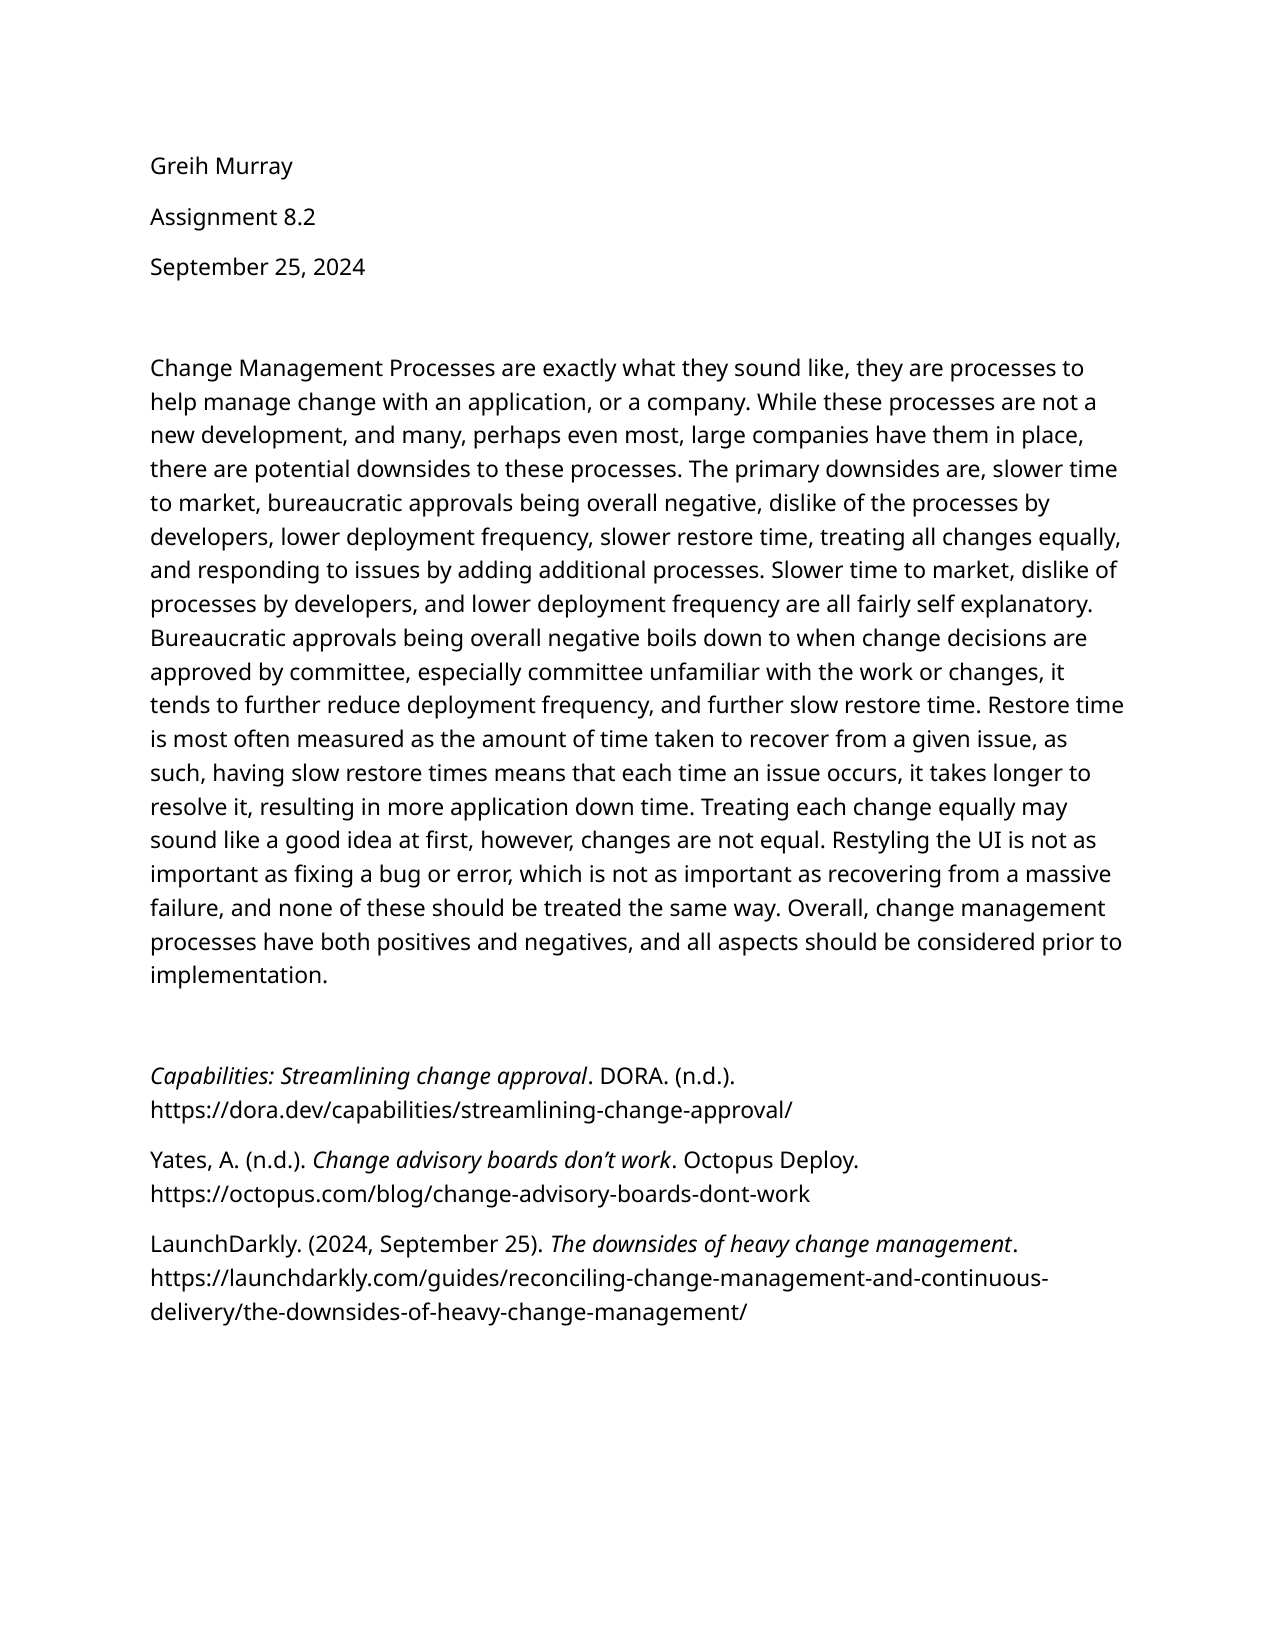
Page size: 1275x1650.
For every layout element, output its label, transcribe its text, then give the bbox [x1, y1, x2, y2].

text Capabilities: Streamlining change approval. DORA. (n.d.). https://dora.dev/capabilities/streamlining-change-approval/ [150, 1060, 1125, 1125]
text Greih Murray [150, 150, 1125, 181]
text Assignment 8.2 [150, 200, 1125, 232]
text LaunchDarkly. (2024, September 25). The downsides of heavy change management. https://launchdarkly.com/guides/reconciling-change-management-and-continuous-delivery/the-downsides-of-heavy-change-management/ [150, 1228, 1125, 1327]
text September 25, 2024 [150, 251, 1125, 282]
text Change Management Processes are exactly what they sound like, they are processes to help manage change with an application, or a company. While these processes are not a new development, and many, perhaps even most, large companies have them in place, there are potential downsides to these processes. The primary downsides are, slower time to market, bureaucratic approvals being overall negative, dislike of the processes by developers, lower deployment frequency, slower restore time, treating all changes equally, and responding to issues by adding additional processes. Slower time to market, dislike of processes by developers, and lower deployment frequency are all fairly self explanatory. Bureaucratic approvals being overall negative boils down to when change decisions are approved by committee, especially committee unfamiliar with the work or changes, it tends to further reduce deployment frequency, and further slow restore time. Restore time is most often measured as the amount of time taken to recover from a given issue, as such, having slow restore times means that each time an issue occurs, it takes longer to resolve it, resulting in more application down time. Treating each change equally may sound like a good idea at first, however, changes are not equal. Restyling the UI is not as important as fixing a bug or error, which is not as important as recovering from a massive failure, and none of these should be treated the same way. Overall, change management processes have both positives and negatives, and all aspects should be considered prior to implementation. [150, 352, 1125, 990]
text Yates, A. (n.d.). Change advisory boards don’t work. Octopus Deploy. https://octopus.com/blog/change-advisory-boards-dont-work [150, 1144, 1125, 1209]
